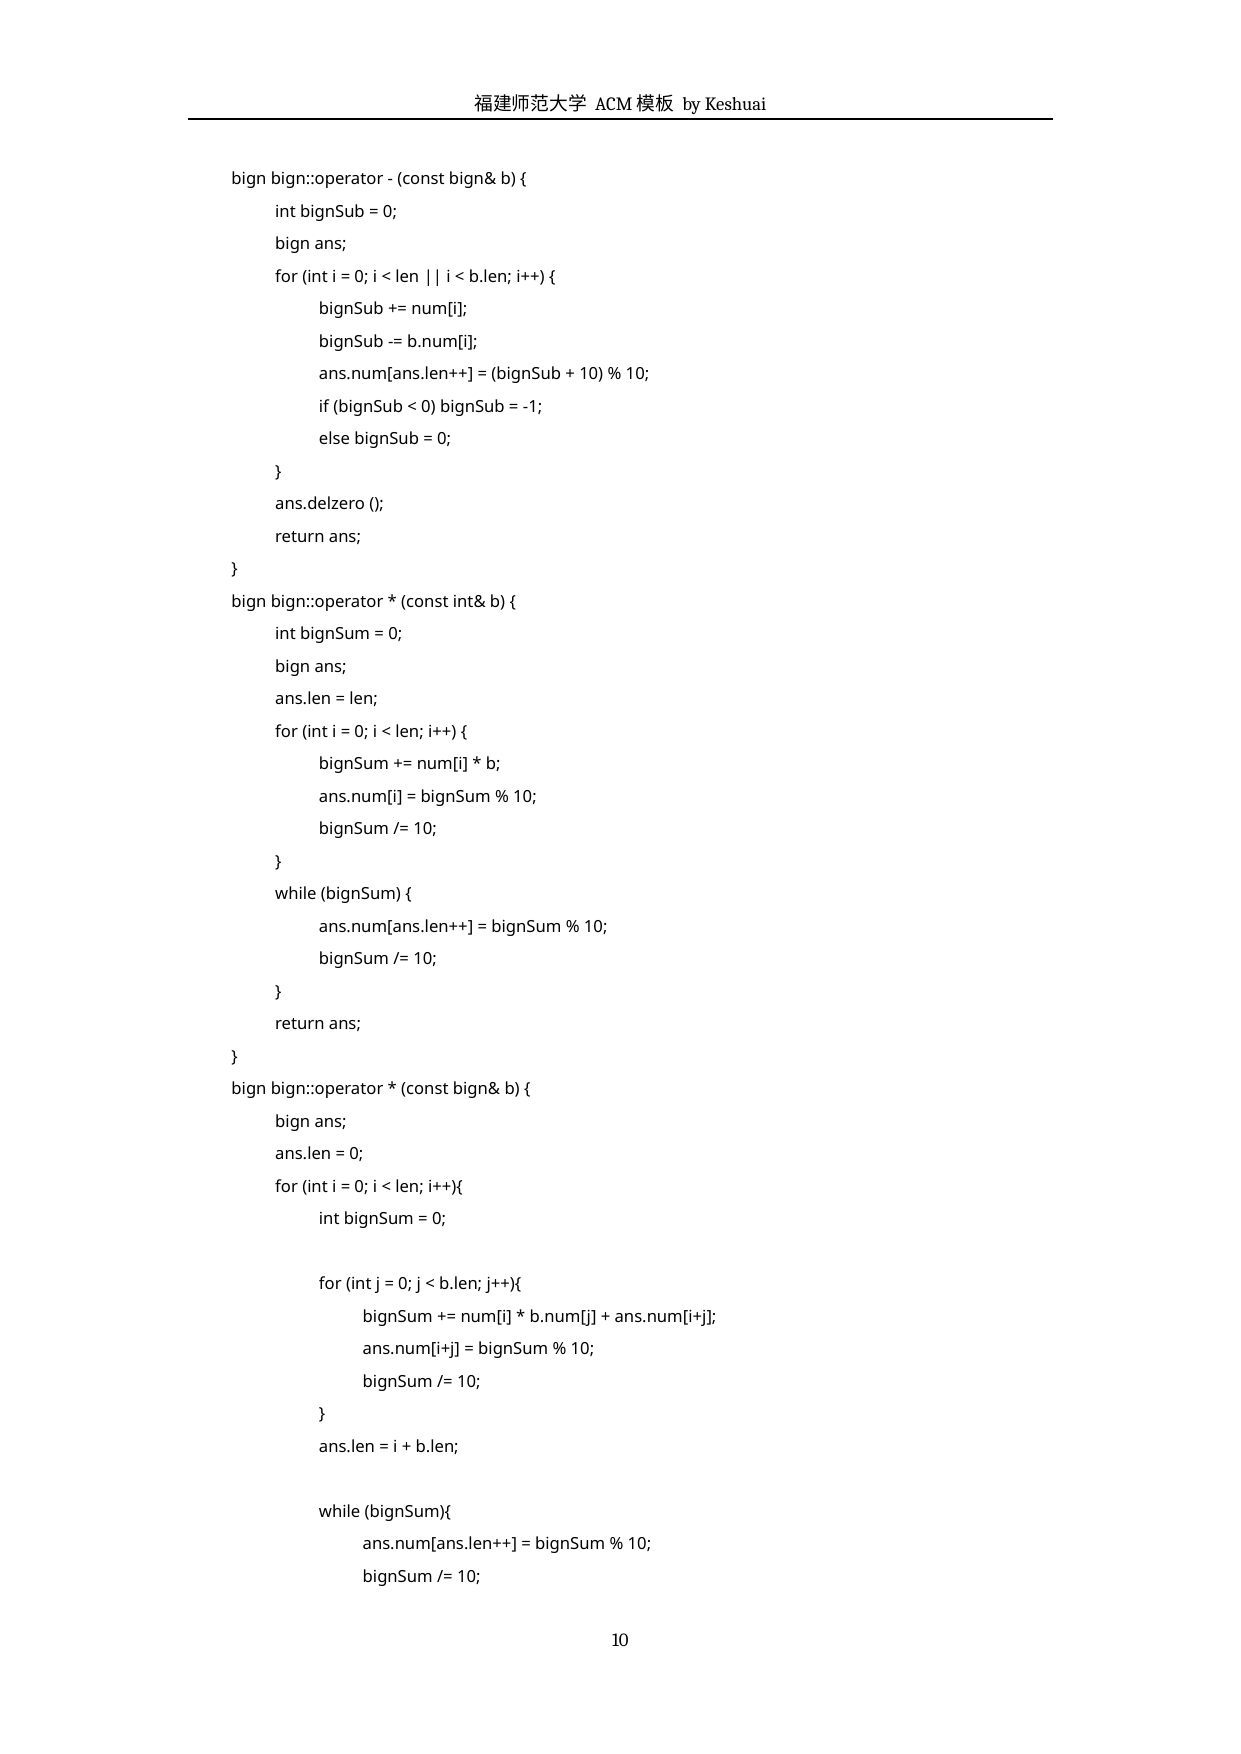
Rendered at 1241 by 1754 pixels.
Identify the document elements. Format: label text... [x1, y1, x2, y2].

text ans.num[i] = bignSum % 10; [187, 779, 1053, 812]
text } [187, 974, 1053, 1007]
text bign ans; [187, 227, 1053, 259]
text bignSum += num[i] * b.num[j] + ans.num[i+j]; [187, 1299, 1053, 1332]
text if (bignSub < 0) bignSub = -1; [187, 389, 1053, 422]
text int bignSum = 0; [187, 617, 1053, 649]
text else bignSub = 0; [187, 422, 1053, 454]
text bignSum /= 10; [187, 1364, 1053, 1397]
text } [187, 552, 1053, 584]
text } [187, 1397, 1053, 1429]
text ans.len = len; [187, 682, 1053, 714]
text bignSum += num[i] * b; [187, 747, 1053, 779]
text bign bign::operator * (const bign& b) { [187, 1072, 1053, 1104]
text return ans; [187, 519, 1053, 552]
text for (int i = 0; i < len; i++){ [187, 1169, 1053, 1202]
text bign bign::operator * (const int& b) { [187, 584, 1053, 617]
text bignSub -= b.num[i]; [187, 324, 1053, 357]
text ans.len = i + b.len; [187, 1429, 1053, 1462]
text bignSub += num[i]; [187, 292, 1053, 324]
text ans.delzero (); [187, 487, 1053, 519]
text ans.num[ans.len++] = bignSum % 10; [187, 1527, 1053, 1559]
text while (bignSum){ [187, 1494, 1053, 1527]
text int bignSub = 0; [187, 194, 1053, 227]
text } [187, 1039, 1053, 1072]
text return ans; [187, 1007, 1053, 1039]
text for (int j = 0; j < b.len; j++){ [187, 1267, 1053, 1299]
text ans.num[ans.len++] = (bignSub + 10) % 10; [187, 357, 1053, 389]
text ans.len = 0; [187, 1137, 1053, 1169]
text ans.num[ans.len++] = bignSum % 10; [187, 909, 1053, 942]
text bign bign::operator - (const bign& b) { [187, 162, 1053, 194]
text int bignSum = 0; [187, 1202, 1053, 1234]
text bignSum /= 10; [187, 812, 1053, 844]
text ans.num[i+j] = bignSum % 10; [187, 1332, 1053, 1364]
text } [187, 454, 1053, 487]
text while (bignSum) { [187, 877, 1053, 909]
text bignSum /= 10; [187, 942, 1053, 974]
text } [187, 844, 1053, 877]
text bignSum /= 10; [187, 1559, 1053, 1592]
text for (int i = 0; i < len; i++) { [187, 714, 1053, 747]
text for (int i = 0; i < len || i < b.len; i++) { [187, 259, 1053, 292]
text bign ans; [187, 1104, 1053, 1137]
text bign ans; [187, 649, 1053, 682]
